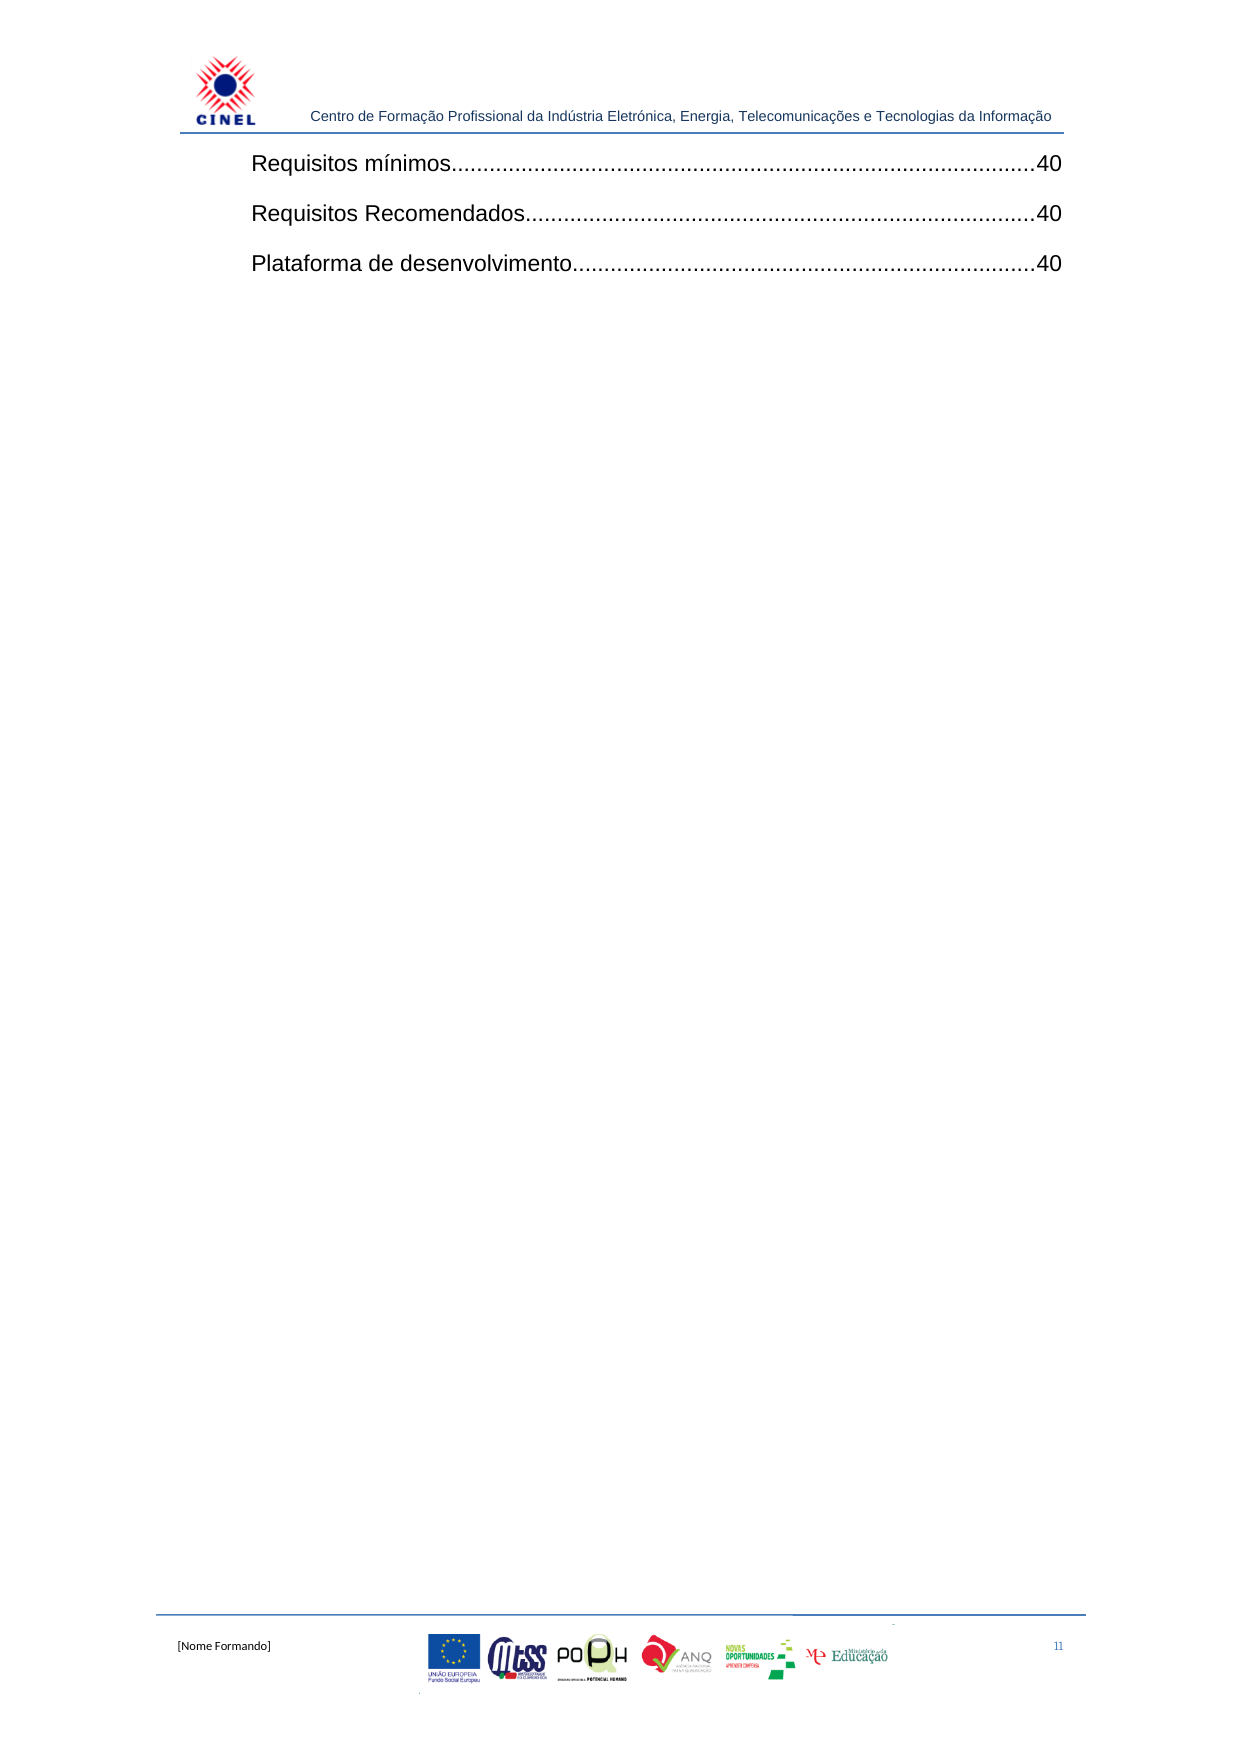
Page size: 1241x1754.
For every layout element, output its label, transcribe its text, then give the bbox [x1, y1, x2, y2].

picture [190, 55, 261, 128]
text Plataforma de desenvolvimento 40 [177, 250, 1063, 277]
text Requisitos Recomendados 40 [177, 200, 1063, 227]
text Requisitos mínimos 40 [177, 150, 1063, 177]
picture [418, 1624, 895, 1694]
